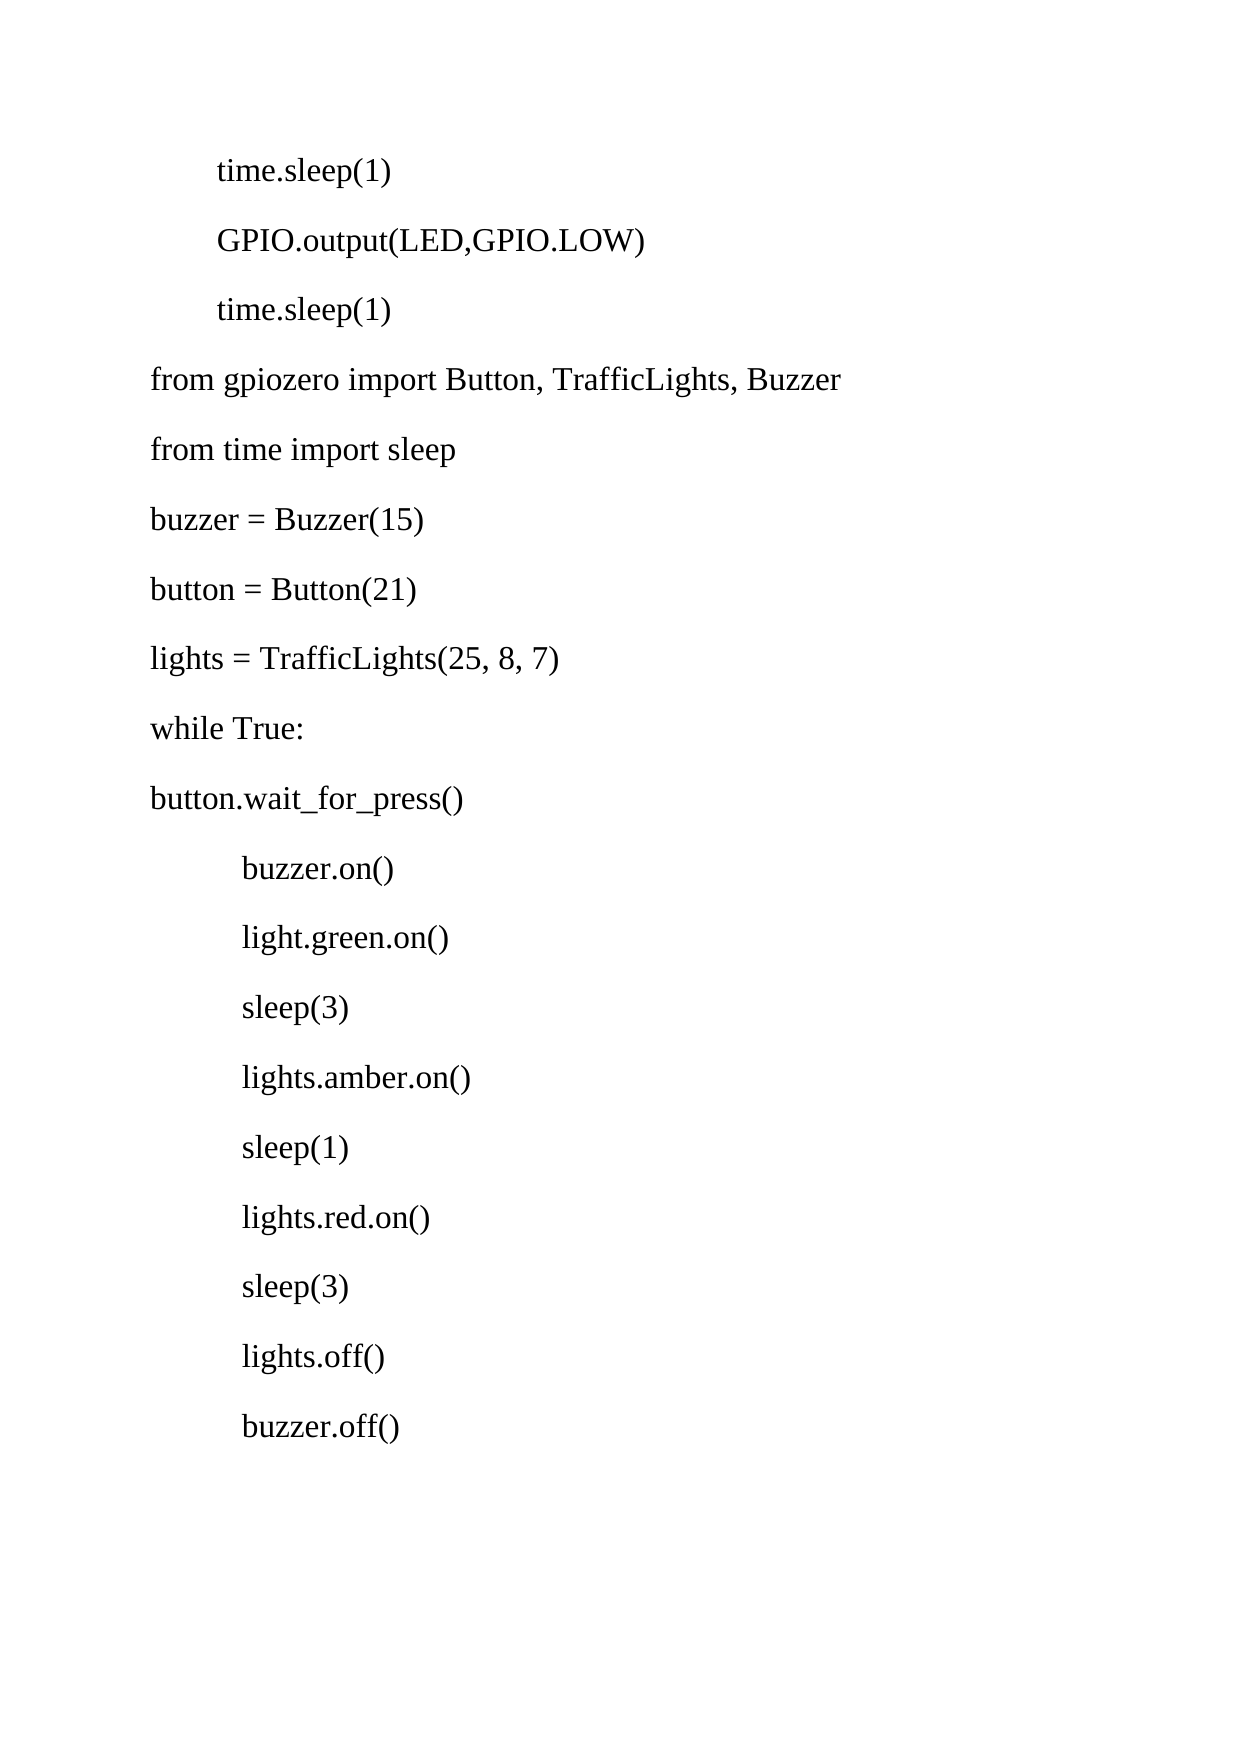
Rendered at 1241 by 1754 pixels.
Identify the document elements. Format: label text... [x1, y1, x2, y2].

text time.sleep(1) [150, 289, 1090, 328]
text button = Button(21) [150, 569, 1090, 607]
text buzzer.on() [150, 848, 1090, 886]
text sleep(3) [150, 987, 1090, 1026]
text light.green.on() [150, 918, 1090, 956]
text button.wait_for_press() [150, 778, 1090, 816]
text sleep(3) [150, 1267, 1090, 1305]
text GPIO.output(LED,GPIO.LOW) [150, 220, 1090, 258]
text lights.off() [150, 1336, 1090, 1375]
text from gpiozero import Button, TrafficLights, Buzzer [150, 359, 1090, 398]
text lights.red.on() [150, 1197, 1090, 1235]
text sleep(1) [150, 1127, 1090, 1165]
text lights = TrafficLights(25, 8, 7) [150, 638, 1090, 677]
text buzzer = Buzzer(15) [150, 499, 1090, 537]
text buzzer.off() [150, 1406, 1090, 1444]
text from time import sleep [150, 429, 1090, 467]
text time.sleep(1) [150, 150, 1090, 188]
text while True: [150, 708, 1090, 747]
text lights.amber.on() [150, 1057, 1090, 1096]
